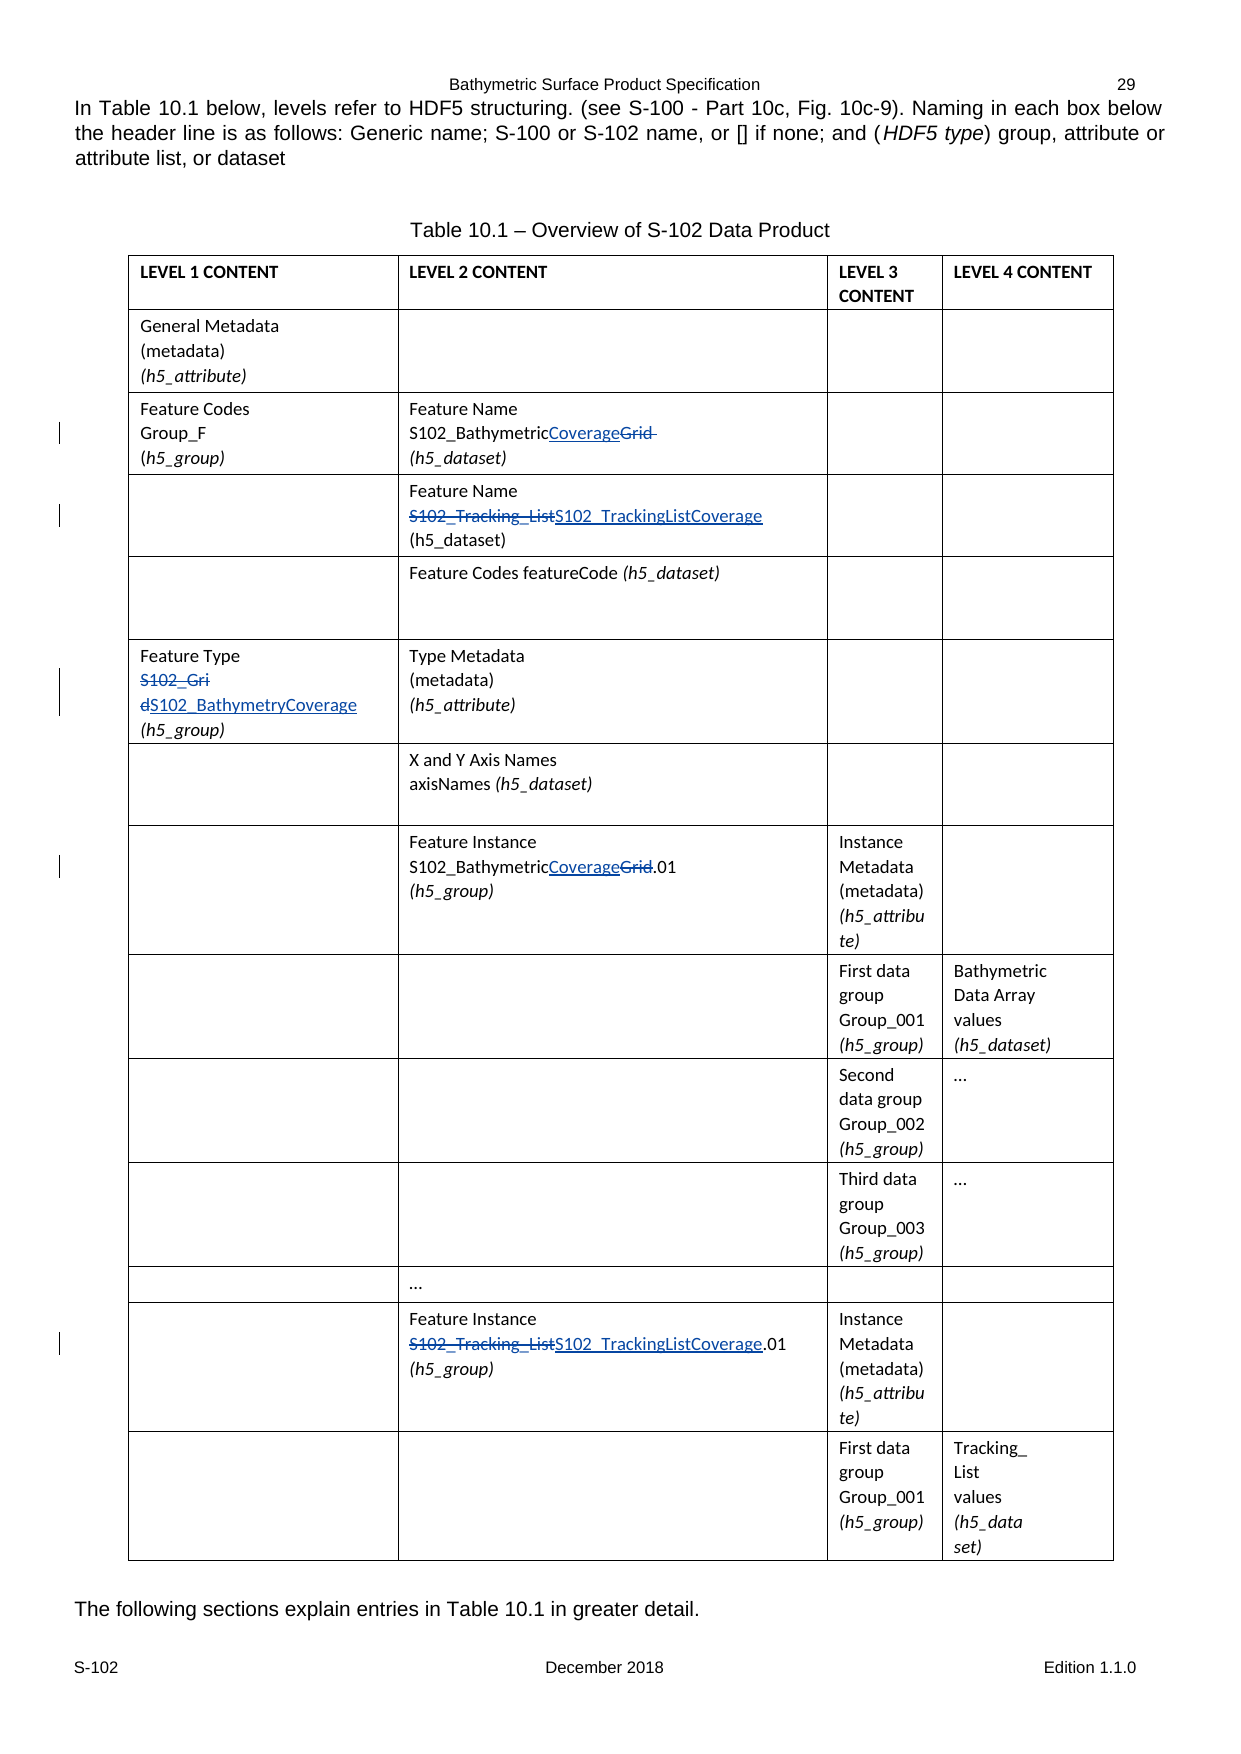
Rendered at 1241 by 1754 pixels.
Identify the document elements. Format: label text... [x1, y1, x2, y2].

table_cell Second data group Group_002 (h5_group) [828, 1059, 942, 1162]
table_cell Feature Name S102_Bathymetric (h5_dataset) [399, 393, 827, 474]
table_cell [129, 1267, 398, 1302]
table_cell [129, 1059, 398, 1162]
table_cell General Metadata (metadata) (h5_attribute) [129, 310, 398, 392]
text Table 10.1 – Overview of S-102 Data Product [74, 218, 1166, 242]
table_cell [943, 475, 1113, 556]
table_cell [943, 1303, 1113, 1431]
table_cell Type Metadata (metadata) (h5_attribute) [399, 640, 827, 743]
table_cell Bathymetric Data Array values (h5_dataset) [943, 955, 1113, 1058]
table_cell [943, 557, 1113, 638]
table_cell Feature Codes Group_F (h5_group) [129, 393, 398, 474]
table_cell [828, 393, 942, 474]
table_cell [943, 826, 1113, 954]
table_cell [129, 1303, 398, 1431]
table_header LEVEL 2 CONTENT [399, 256, 827, 309]
table_cell Feature Instance .01 (h5_group) [399, 1303, 827, 1431]
table_cell First data group Group_001 (h5_group) [828, 955, 942, 1058]
table_cell [399, 1432, 827, 1559]
table_cell … [943, 1059, 1113, 1162]
table_cell [828, 310, 942, 392]
text The following sections explain entries in Table 10.1 in greater detail. [74, 1597, 1119, 1621]
table_header LEVEL 1 CONTENT [129, 256, 398, 309]
table_cell First data group Group_001 (h5_group) [828, 1432, 942, 1559]
table_header LEVEL 3 CONTENT [828, 256, 942, 309]
table_cell Tracking_List values (h5_dataset) [943, 1432, 1113, 1559]
table_cell [399, 1059, 827, 1162]
table_cell [828, 640, 942, 743]
table_cell [828, 557, 942, 638]
table_cell [943, 1267, 1113, 1302]
table_cell [399, 1163, 827, 1266]
table_cell [399, 310, 827, 392]
table_cell [129, 744, 398, 825]
table_cell [129, 826, 398, 954]
table_cell [399, 955, 827, 1058]
table_cell [828, 1267, 942, 1302]
table_cell Feature Instance S102_Bathymetric.01 (h5_group) [399, 826, 827, 954]
table_cell Feature Codes featureCode (h5_dataset) [399, 557, 827, 638]
table_cell Third data group Group_003 (h5_group) [828, 1163, 942, 1266]
table_cell [129, 1163, 398, 1266]
text In Table 10.1 below, levels refer to HDF5 structuring. (see S-100 - Part 10c, Fig. 10c-9). Naming in each box below the header line is as follows: Generic name; S-100 or S-102 name, or [] if none; and (HDF5 type) group, attribute or attribute list, or dataset [74, 96, 1165, 169]
table_cell [828, 744, 942, 825]
table_cell [129, 475, 398, 556]
table_cell Feature Name (h5_dataset) [399, 475, 827, 556]
table_cell [828, 475, 942, 556]
table_cell [943, 744, 1113, 825]
table_cell X and Y Axis Names axisNames (h5_dataset) [399, 744, 827, 825]
table_cell Instance Metadata (metadata) (h5_attribute) [828, 826, 942, 954]
table_header LEVEL 4 CONTENT [943, 256, 1113, 309]
table_cell [129, 557, 398, 638]
table_cell [943, 640, 1113, 743]
table_cell Feature Type (h5_group) [129, 640, 398, 743]
table_cell … [399, 1267, 827, 1302]
table_cell … [943, 1163, 1113, 1266]
table_cell [129, 955, 398, 1058]
table_cell [943, 393, 1113, 474]
table_cell Instance Metadata (metadata) (h5_attribute) [828, 1303, 942, 1431]
table_cell [129, 1432, 398, 1559]
table_cell [943, 310, 1113, 392]
